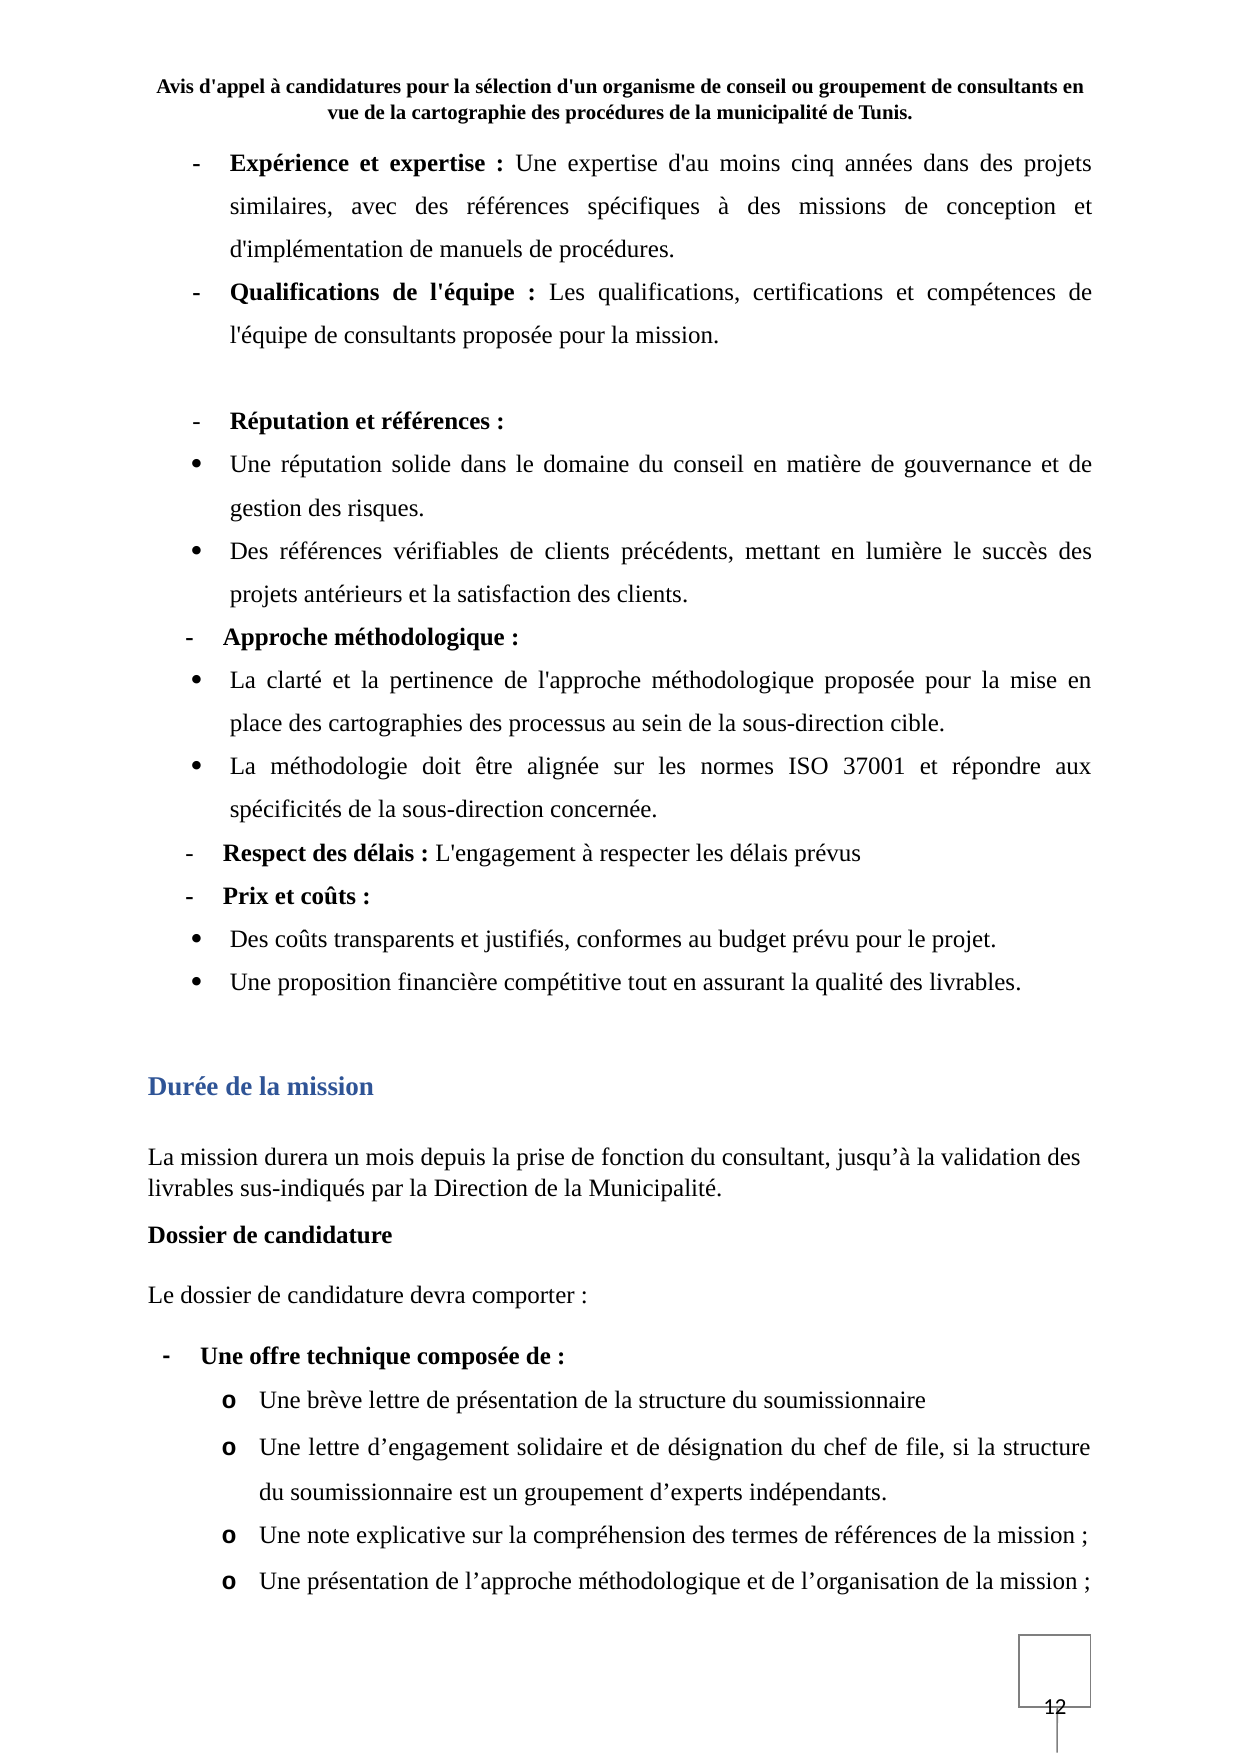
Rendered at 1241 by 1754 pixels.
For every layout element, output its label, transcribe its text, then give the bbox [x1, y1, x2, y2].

text Dossier de candidature [148, 1220, 1093, 1249]
list Une note explicative sur la compréhension des termes de références de la mission ; [221, 1520, 1093, 1551]
list Une réputation solide dans le domaine du conseil en matière de gouvernance et de gestion des risques. [192, 449, 1093, 521]
list La clarté et la pertinence de l'approche méthodologique proposée pour la mise en place des cartographies des processus au sein de la sous-direction cible. [192, 665, 1093, 737]
list Une offre technique composée de : [162, 1340, 1093, 1370]
list Des coûts transparents et justifiés, conformes au budget prévu pour le projet. [192, 924, 1093, 953]
list Une présentation de l’approche méthodologique et de l’organisation de la mission ; [221, 1566, 1093, 1597]
list Approche méthodologique : [185, 622, 1093, 651]
list Expérience et expertise : Une expertise d'au moins cinq années dans des projets similaires, avec des références spécifiques à des missions de conception et d'implémentation de manuels de procédures. [192, 148, 1093, 263]
subtitle Durée de la mission [148, 1070, 1093, 1101]
list Prix et coûts : [185, 881, 1093, 909]
list Une lettre d’engagement solidaire et de désignation du chef de file, si la structure du soumissionnaire est un groupement d’experts indépendants. [221, 1432, 1093, 1506]
list Des références vérifiables de clients précédents, mettant en lumière le succès des projets antérieurs et la satisfaction des clients. [192, 536, 1093, 608]
list Une proposition financière compétitive tout en assurant la qualité des livrables. [192, 967, 1093, 996]
list Réputation et références : [192, 406, 1093, 435]
list Qualifications de l'équipe : Les qualifications, certifications et compétences de l'équipe de consultants proposée pour la mission. [192, 277, 1093, 349]
text La mission durera un mois depuis la prise de fonction du consultant, jusqu’à la validation des livrables sus-indiqués par la Direction de la Municipalité. [148, 1142, 1093, 1201]
list Une brève lettre de présentation de la structure du soumissionnaire [221, 1386, 1093, 1416]
list La méthodologie doit être alignée sur les normes ISO 37001 et répondre aux spécificités de la sous-direction concernée. [192, 751, 1093, 823]
list Respect des délais : L'engagement à respecter les délais prévus [185, 838, 1093, 866]
text Le dossier de candidature devra comporter : [148, 1280, 1093, 1309]
